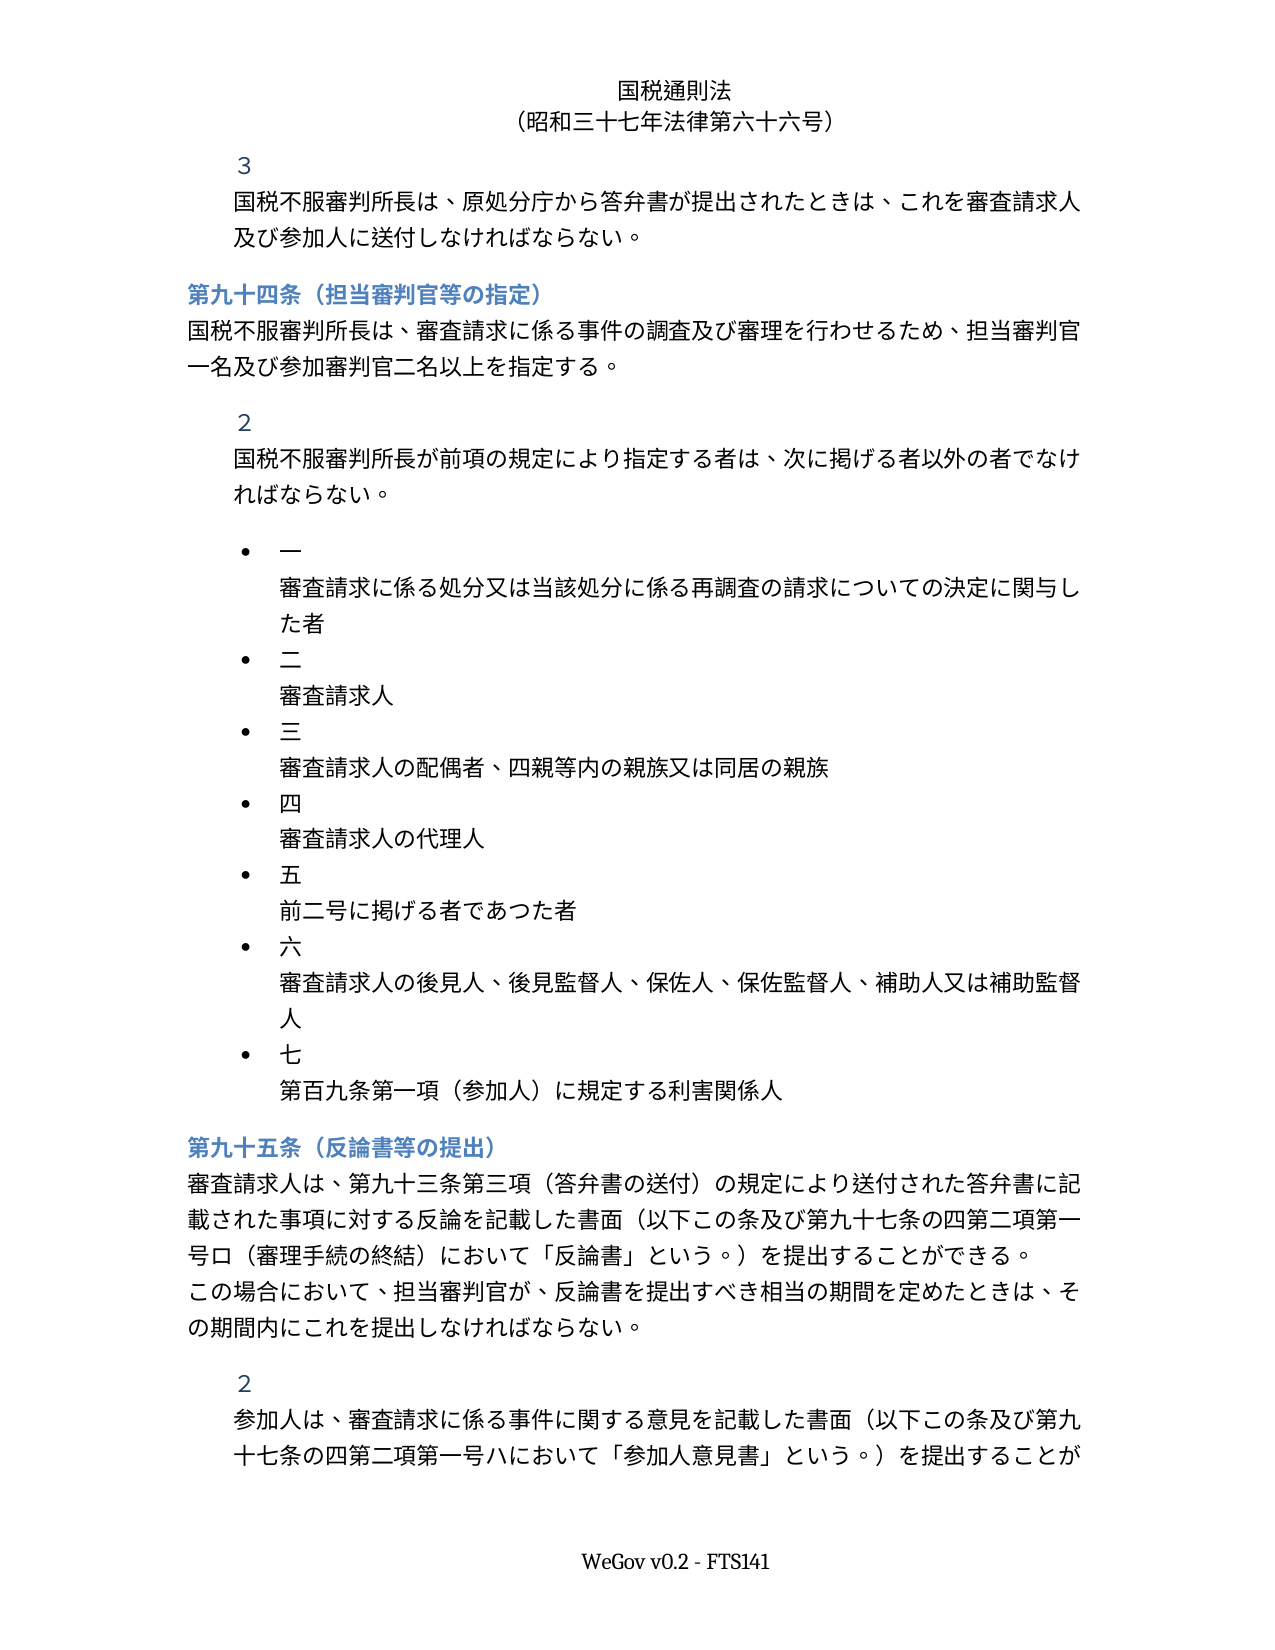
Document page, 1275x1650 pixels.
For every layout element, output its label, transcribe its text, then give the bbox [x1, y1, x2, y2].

text 参加人は、審査請求に係る事件に関する意見を記載した書面（以下この条及び第九十七条の四第二項第一号ハにおいて「参加人意見書」という。）を提出することができる。 この場合において、担当審判官が、参加人意見書を提出すべき相当の期間を定めたときは、その期間内にこれを提出しなければならない。 [233, 1404, 1087, 1471]
list 二 審査請求人 [242, 644, 1087, 711]
text 国税不服審判所長は、審査請求に係る事件の調査及び審理を行わせるため、担当審判官一名及び参加審判官二名以上を指定する。 [187, 314, 1087, 382]
text 国税不服審判所長は、原処分庁から答弁書が提出されたときは、これを審査請求人及び参加人に送付しなければならない。 [233, 186, 1087, 253]
subtitle 第九十四条（担当審判官等の指定） [187, 279, 1087, 310]
text 審査請求人は、第九十三条第三項（答弁書の送付）の規定により送付された答弁書に記載された事項に対する反論を記載した書面（以下この条及び第九十七条の四第二項第一号ロ（審理手続の終結）において「反論書」という。）を提出することができる。 この場合において、担当審判官が、反論書を提出すべき相当の期間を定めたときは、その期間内にこれを提出しなければならない。 [187, 1168, 1087, 1343]
list 五 前二号に掲げる者であつた者 [242, 859, 1087, 927]
list 三 審査請求人の配偶者、四親等内の親族又は同居の親族 [242, 716, 1087, 783]
list 一 審査請求に係る処分又は当該処分に係る再調査の請求についての決定に関与した者 [242, 536, 1087, 639]
text 国税不服審判所長が前項の規定により指定する者は、次に掲げる者以外の者でなければならない。 [233, 443, 1087, 510]
subtitle 第九十五条（反論書等の提出） [187, 1132, 1087, 1163]
subtitle ２ [233, 1368, 1087, 1399]
subtitle ２ [233, 407, 1087, 438]
subtitle ３ [233, 150, 1087, 181]
list 六 審査請求人の後見人、後見監督人、保佐人、保佐監督人、補助人又は補助監督人 [242, 931, 1087, 1034]
list 四 審査請求人の代理人 [242, 787, 1087, 855]
list 七 第百九条第一項（参加人）に規定する利害関係人 [242, 1039, 1087, 1106]
